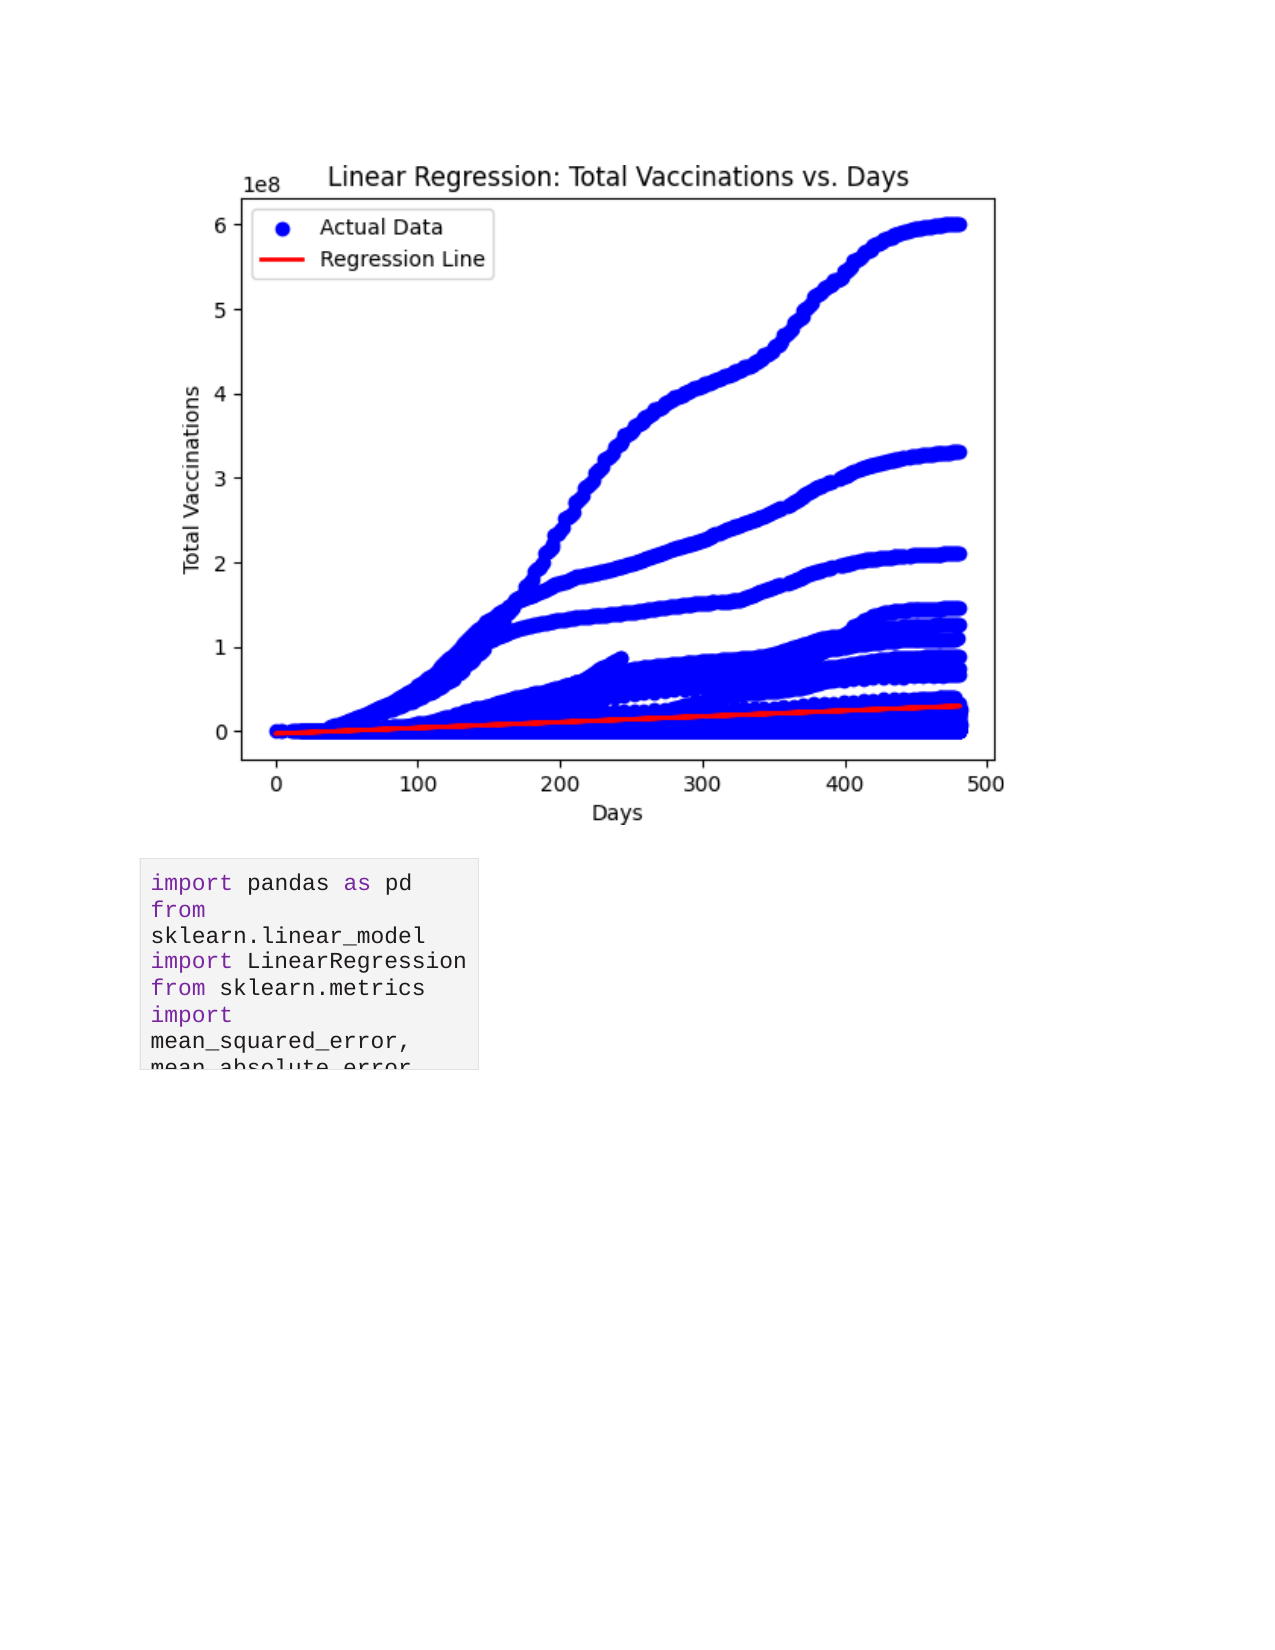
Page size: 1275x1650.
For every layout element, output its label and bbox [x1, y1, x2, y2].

picture [182, 165, 1004, 825]
